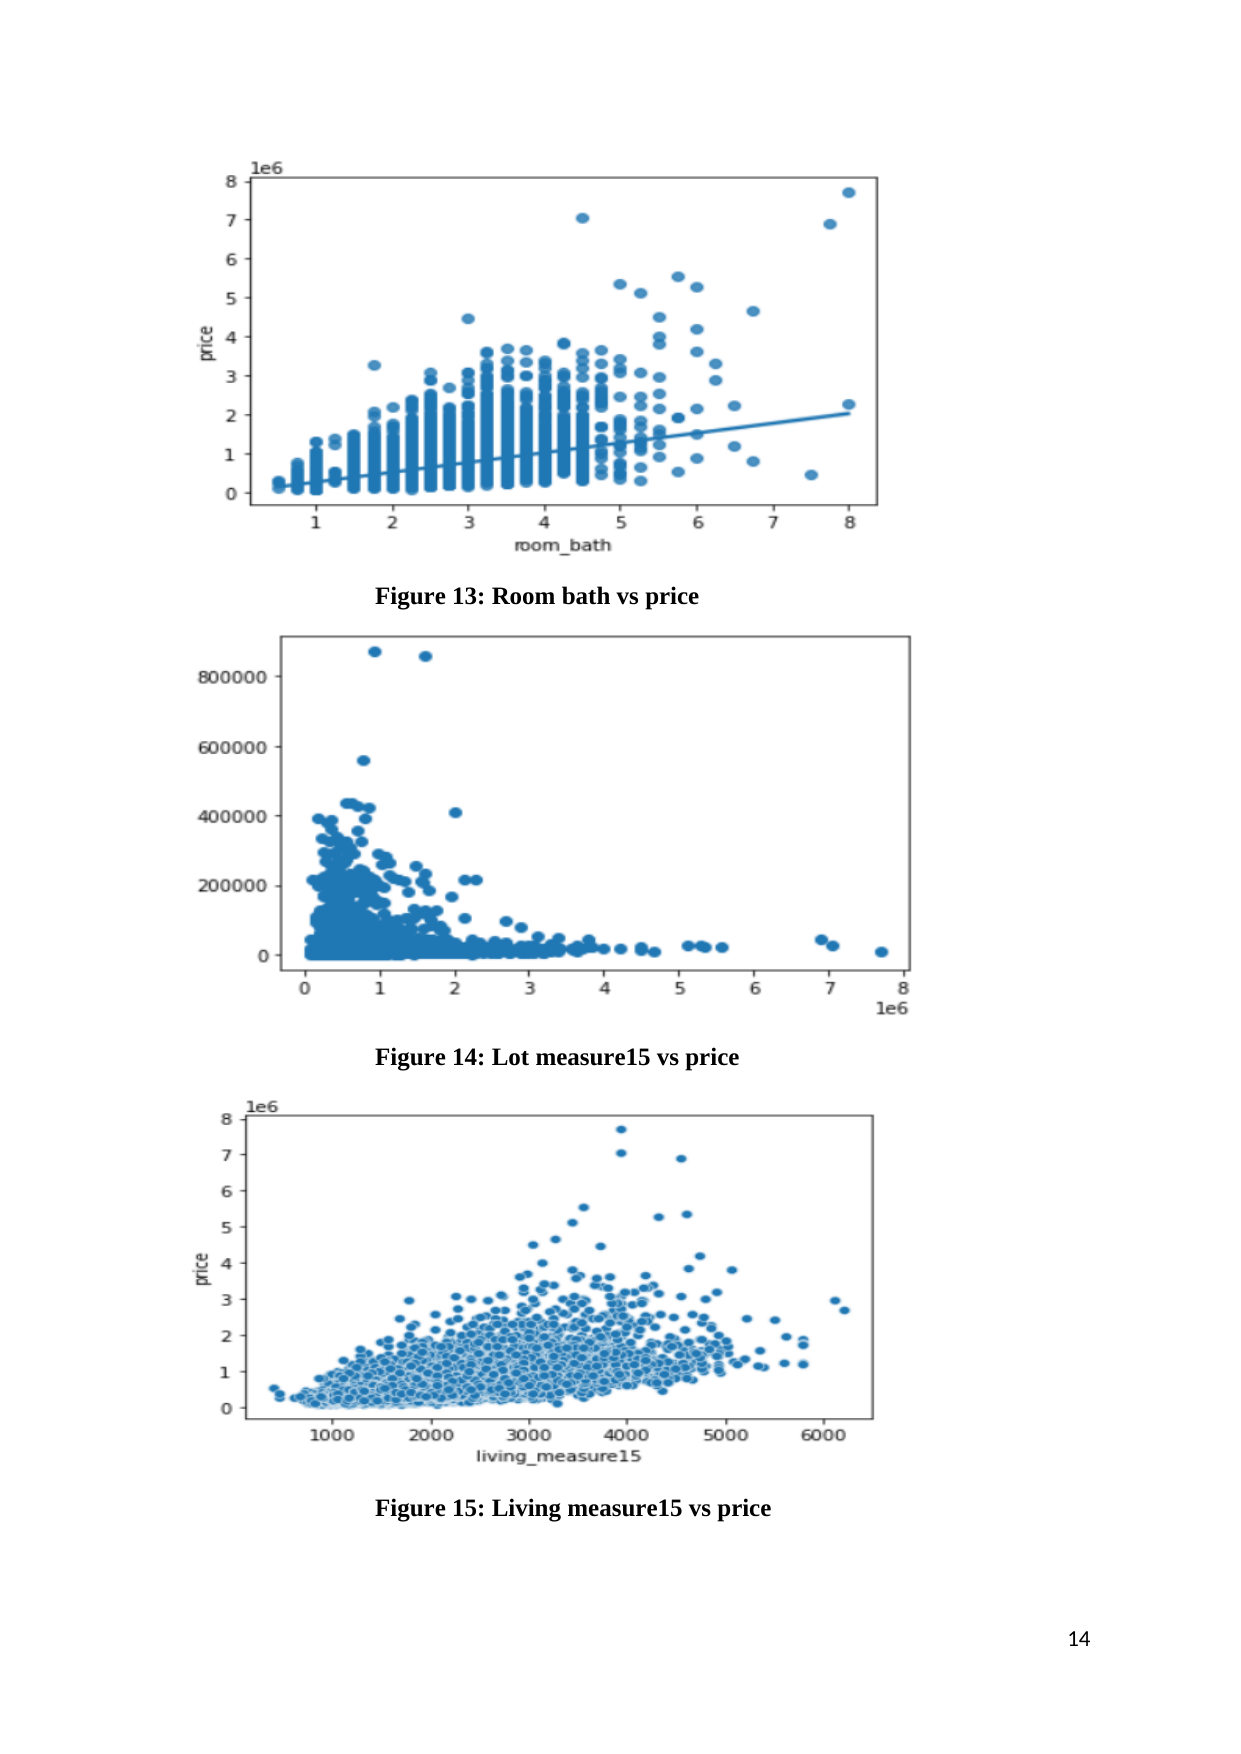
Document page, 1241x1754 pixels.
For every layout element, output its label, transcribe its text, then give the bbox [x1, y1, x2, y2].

picture [150, 1089, 893, 1475]
text Figure 13: Room bath vs price [300, 581, 1090, 610]
text Figure 15: Living measure15 vs price [300, 1493, 1090, 1522]
picture [150, 628, 941, 1024]
text Figure 14: Lot measure15 vs price [300, 1042, 1090, 1071]
picture [150, 150, 927, 563]
